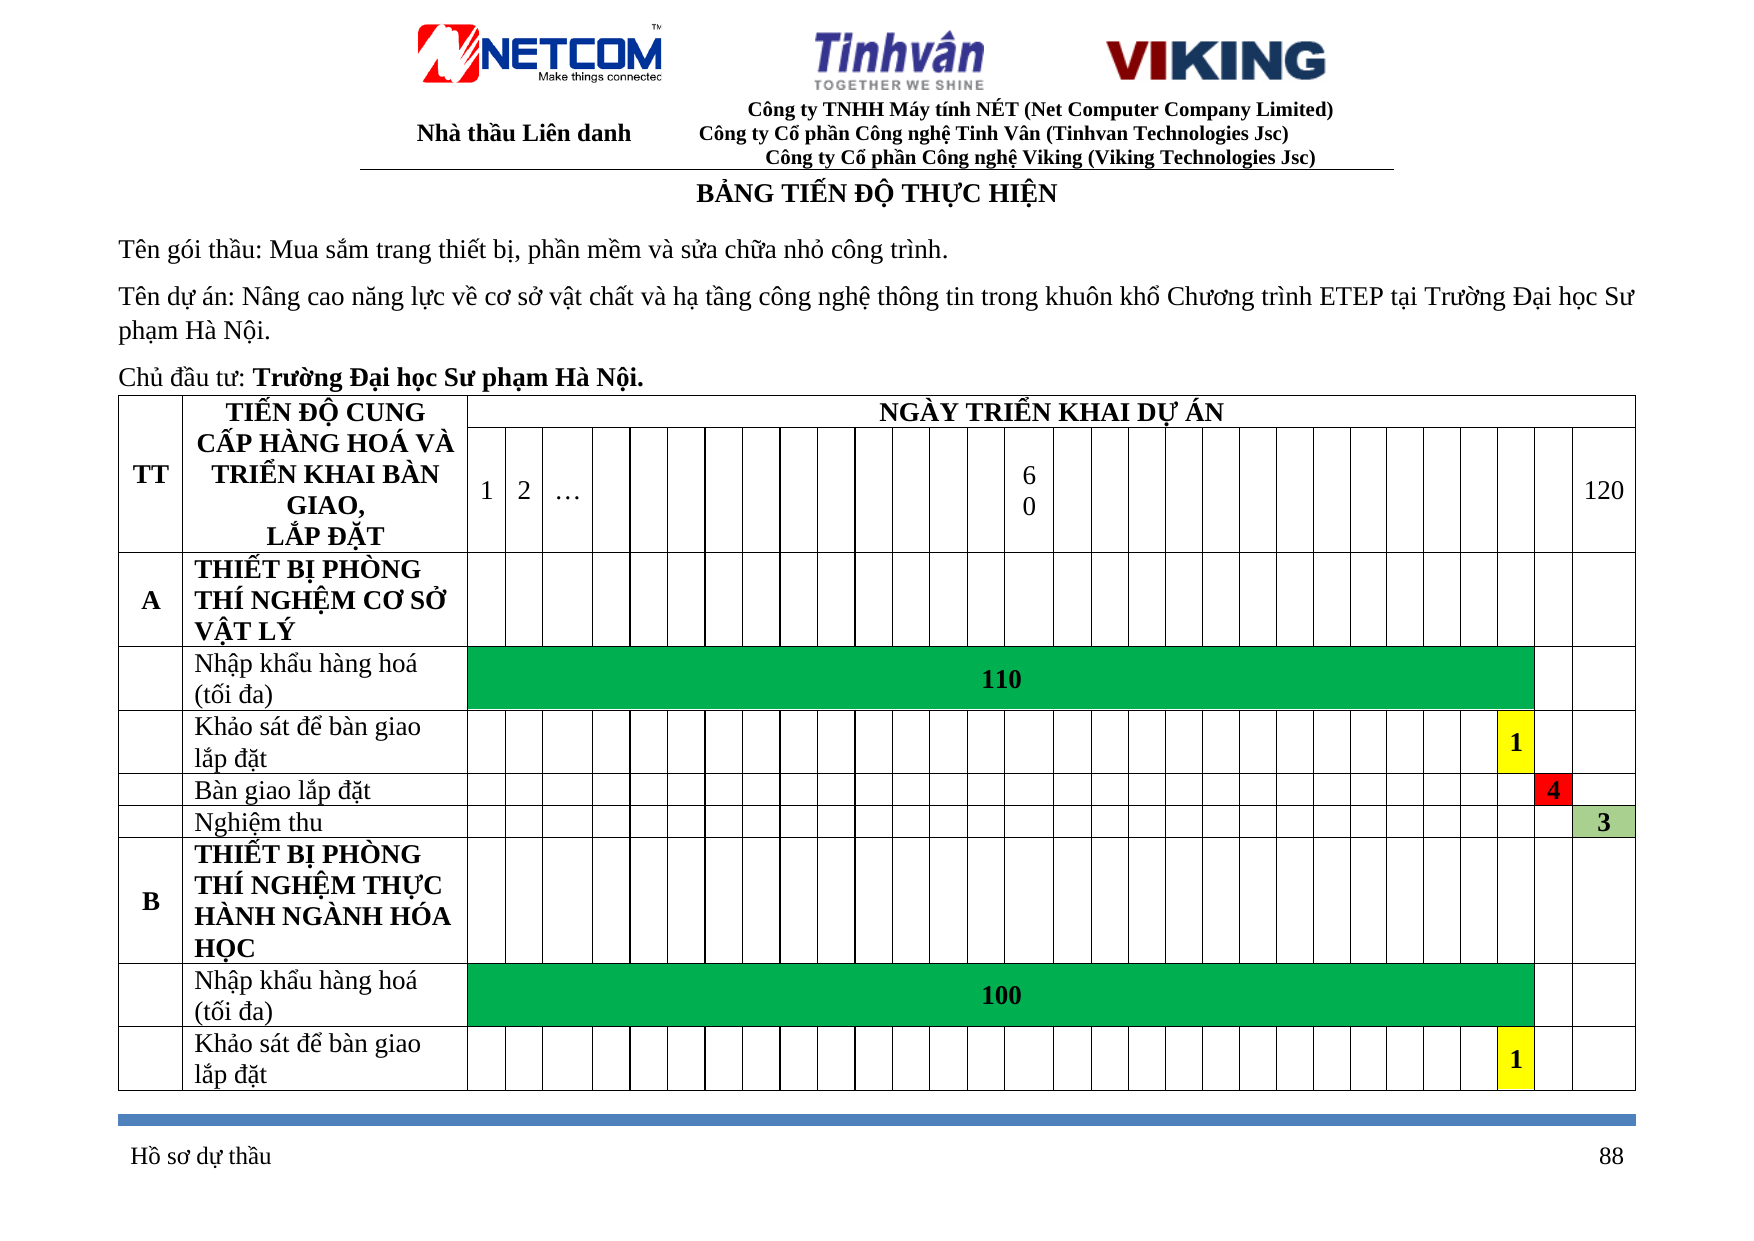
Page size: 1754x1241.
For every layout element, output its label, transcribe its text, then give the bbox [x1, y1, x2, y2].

table_cell [893, 428, 929, 552]
table_cell [631, 428, 667, 552]
table_cell [1092, 806, 1128, 837]
table_cell [668, 806, 704, 837]
table_cell [968, 428, 1004, 552]
table_cell [743, 1027, 779, 1089]
table_cell THIẾT BỊ PHÒNG THÍ NGHỆM THỰC HÀNH NGÀNH HÓA HỌC [183, 838, 467, 963]
text BẢNG TIẾN ĐỘ THỰC HIỆN [118, 177, 1636, 208]
table_cell [1387, 774, 1423, 805]
table_cell [1005, 838, 1053, 963]
table_cell [543, 553, 592, 646]
table_cell [781, 774, 817, 805]
table_cell [1092, 428, 1128, 552]
table_cell [781, 1027, 817, 1089]
table_cell [1424, 838, 1460, 963]
table_cell 3 [1573, 806, 1635, 837]
table_cell [1573, 711, 1635, 773]
table_cell [593, 553, 629, 646]
table_cell [543, 838, 592, 963]
table_cell [1166, 553, 1202, 646]
table_cell [1005, 711, 1053, 773]
table_cell [930, 774, 967, 805]
table_cell [706, 711, 742, 773]
table_cell [893, 806, 929, 837]
table_cell [893, 774, 929, 805]
table_cell [1387, 711, 1423, 773]
table_cell [668, 774, 704, 805]
table_cell [1351, 1027, 1386, 1089]
table_cell [1535, 1027, 1572, 1089]
table_cell [706, 806, 742, 837]
table_cell [968, 553, 1004, 646]
table_cell [818, 1027, 854, 1089]
table_cell [1277, 1027, 1313, 1089]
table_cell [1240, 838, 1276, 963]
table_cell [1535, 711, 1572, 773]
table_cell [1240, 711, 1276, 773]
table_cell [1387, 553, 1423, 646]
table_cell [668, 553, 704, 646]
table_cell [506, 774, 542, 805]
table_cell [1351, 774, 1386, 805]
table_cell [1166, 428, 1202, 552]
table_cell [1461, 428, 1497, 552]
table_cell [1203, 711, 1239, 773]
table_cell [1129, 711, 1165, 773]
table_cell [468, 1027, 505, 1089]
text Tên dự án: Nâng cao năng lực về cơ sở vật chất và hạ tầng công nghệ thông tin trong khuôn khổ Chương trình ETEP tại Trường Đại học Sư phạm Hà Nội. [118, 280, 1636, 345]
table_cell [781, 428, 817, 552]
table_cell B [119, 838, 182, 963]
table_cell Khảo sát để bàn giao lắp đặt [183, 711, 467, 773]
table_cell [968, 774, 1004, 805]
table_cell [818, 711, 854, 773]
table_cell [818, 553, 854, 646]
table_cell [668, 711, 704, 773]
table_cell 60 [1005, 428, 1053, 552]
table_cell [818, 428, 854, 552]
table_cell [856, 838, 892, 963]
table_cell THIẾT BỊ PHÒNG THÍ NGHỆM CƠ SỞ VẬT LÝ [183, 553, 467, 646]
table_cell [1498, 428, 1534, 552]
table_cell Nghiệm thu [183, 806, 467, 837]
table_cell [468, 838, 505, 963]
table_cell [893, 553, 929, 646]
table_cell Bàn giao lắp đặt [183, 774, 467, 805]
table_cell [1005, 806, 1053, 837]
table_cell [119, 774, 182, 805]
table_cell [781, 553, 817, 646]
table_cell [668, 838, 704, 963]
table_cell [593, 428, 629, 552]
table_cell [1203, 428, 1239, 552]
table_cell [1240, 1027, 1276, 1089]
table_cell [1535, 838, 1572, 963]
table_cell [968, 711, 1004, 773]
table_cell [1129, 1027, 1165, 1089]
table_header TIẾN ĐỘ CUNG CẤP HÀNG HOÁ VÀ TRIỂN KHAI BÀN GIAO, LẮP ĐẶT [183, 396, 467, 552]
table_cell [1498, 553, 1534, 646]
table_cell [818, 838, 854, 963]
table_cell [1314, 711, 1350, 773]
table_cell [631, 774, 667, 805]
table_cell [1351, 806, 1386, 837]
table_cell [1573, 774, 1635, 805]
table_cell [1054, 553, 1091, 646]
table_cell [1277, 838, 1313, 963]
table_cell [506, 806, 542, 837]
table_cell [1424, 428, 1460, 552]
table_cell [743, 711, 779, 773]
table_cell [706, 838, 742, 963]
table_cell [631, 711, 667, 773]
table_cell [1092, 774, 1128, 805]
table_cell [706, 774, 742, 805]
picture [1105, 31, 1327, 93]
table_cell [1054, 711, 1091, 773]
table_cell [743, 774, 779, 805]
table_cell [743, 838, 779, 963]
table_cell [1054, 774, 1091, 805]
table_cell [1461, 806, 1497, 837]
table_cell [893, 838, 929, 963]
table_cell [468, 774, 505, 805]
table_cell [631, 1027, 667, 1089]
table_cell [543, 711, 592, 773]
table_cell [1424, 711, 1460, 773]
table_cell [1387, 428, 1423, 552]
table_cell [593, 806, 629, 837]
table_cell 100 [468, 964, 1534, 1026]
table_cell [743, 806, 779, 837]
table_cell [968, 806, 1004, 837]
table_cell [506, 711, 542, 773]
table_cell [1129, 838, 1165, 963]
table_cell Khảo sát để bàn giao lắp đặt [183, 1027, 467, 1089]
table_cell [930, 838, 967, 963]
table_cell [930, 428, 967, 552]
table_cell [1573, 838, 1635, 963]
table_cell 1 [1498, 1027, 1534, 1089]
table_cell [1166, 806, 1202, 837]
text Tên gói thầu: Mua sắm trang thiết bị, phần mềm và sửa chữa nhỏ công trình. [118, 233, 1636, 264]
picture [814, 30, 984, 90]
table_header TT [119, 396, 182, 552]
table_cell [1535, 964, 1572, 1026]
table_cell [1277, 711, 1313, 773]
table_cell [1166, 711, 1202, 773]
table_cell [1054, 806, 1091, 837]
table_cell [631, 838, 667, 963]
table_cell [968, 1027, 1004, 1089]
table_cell [593, 774, 629, 805]
table_cell [593, 1027, 629, 1089]
table_cell [818, 774, 854, 805]
table_cell 110 [468, 647, 1534, 709]
table_cell [1424, 553, 1460, 646]
table_cell [1573, 647, 1635, 709]
table_cell A [119, 553, 182, 646]
table_cell [119, 647, 182, 709]
table_cell [706, 1027, 742, 1089]
table_cell [1461, 838, 1497, 963]
table_cell [1129, 774, 1165, 805]
table_cell [856, 428, 892, 552]
table_cell [893, 1027, 929, 1089]
table_cell [856, 806, 892, 837]
table_cell [1005, 1027, 1053, 1089]
table_cell [1092, 711, 1128, 773]
table_cell [893, 711, 929, 773]
picture [417, 23, 662, 83]
table_cell Nhập khẩu hàng hoá (tối đa) [183, 647, 467, 709]
table_cell [1461, 711, 1497, 773]
table_cell [1573, 1027, 1635, 1089]
table_cell [1351, 428, 1386, 552]
table_cell [706, 553, 742, 646]
table_cell [1092, 838, 1128, 963]
table_header NGÀY TRIỂN KHAI DỰ ÁN [468, 396, 1635, 427]
table_cell [1498, 838, 1534, 963]
table_cell [1277, 806, 1313, 837]
table_cell [781, 806, 817, 837]
table_cell [1129, 806, 1165, 837]
table_cell 4 [1535, 774, 1572, 805]
table_cell [1387, 806, 1423, 837]
table_cell [1203, 838, 1239, 963]
table_cell [856, 774, 892, 805]
table_cell [668, 1027, 704, 1089]
table_cell 120 [1573, 428, 1635, 552]
table_cell [781, 838, 817, 963]
table_cell [1092, 553, 1128, 646]
table_cell [1005, 553, 1053, 646]
table_cell [468, 711, 505, 773]
table_cell 1 [1498, 711, 1534, 773]
table_cell [1054, 428, 1091, 552]
table_cell [506, 838, 542, 963]
table_cell … [543, 428, 592, 552]
table_cell [1424, 774, 1460, 805]
table_cell [1351, 711, 1386, 773]
table_cell [1314, 1027, 1350, 1089]
table_cell [1092, 1027, 1128, 1089]
table_cell [1461, 553, 1497, 646]
table_cell [631, 806, 667, 837]
table_cell [1351, 553, 1386, 646]
table_cell [1314, 774, 1350, 805]
table_cell [1166, 1027, 1202, 1089]
table_cell [631, 553, 667, 646]
table_cell [119, 964, 182, 1026]
table_cell [1424, 1027, 1460, 1089]
table_cell [1277, 428, 1313, 552]
table_cell [1054, 1027, 1091, 1089]
table_cell [593, 838, 629, 963]
table_cell [1573, 964, 1635, 1026]
table_cell [1387, 1027, 1423, 1089]
table_cell [468, 553, 505, 646]
table_cell [543, 1027, 592, 1089]
table_cell [1277, 774, 1313, 805]
table_cell [1535, 806, 1572, 837]
table_cell [1277, 553, 1313, 646]
table_cell [119, 806, 182, 837]
table_cell [1129, 428, 1165, 552]
table_cell [1351, 838, 1386, 963]
table_cell [468, 806, 505, 837]
table_cell 2 [506, 428, 542, 552]
table_cell [930, 806, 967, 837]
table_cell [1498, 806, 1534, 837]
table_cell [1166, 774, 1202, 805]
table_cell [543, 806, 592, 837]
table_cell [781, 711, 817, 773]
table_cell [706, 428, 742, 552]
table_cell [1314, 838, 1350, 963]
table_cell [1461, 1027, 1497, 1089]
table_cell [1240, 806, 1276, 837]
table_cell [1166, 838, 1202, 963]
table_cell [1054, 838, 1091, 963]
table_cell [1424, 806, 1460, 837]
table_cell [1203, 553, 1239, 646]
table_cell [1129, 553, 1165, 646]
table_cell [1498, 774, 1534, 805]
table_cell [1005, 774, 1053, 805]
table_cell [1203, 806, 1239, 837]
table_cell [856, 553, 892, 646]
table_cell [930, 711, 967, 773]
table_cell [930, 553, 967, 646]
table_cell [1203, 1027, 1239, 1089]
table_cell [856, 711, 892, 773]
table_cell [1535, 428, 1572, 552]
table_cell [1240, 774, 1276, 805]
table_cell [506, 553, 542, 646]
table_cell [1535, 647, 1572, 709]
table_cell 1 [468, 428, 505, 552]
table_cell [1535, 553, 1572, 646]
table_cell [543, 774, 592, 805]
table_cell [668, 428, 704, 552]
table_cell [1573, 553, 1635, 646]
table_cell [1240, 553, 1276, 646]
table_cell [856, 1027, 892, 1089]
table_cell [119, 1027, 182, 1089]
table_cell [1314, 428, 1350, 552]
table_cell [506, 1027, 542, 1089]
table_cell [1203, 774, 1239, 805]
table_cell [930, 1027, 967, 1089]
table_cell [968, 838, 1004, 963]
table_cell [818, 806, 854, 837]
table_cell [1461, 774, 1497, 805]
table_cell [743, 553, 779, 646]
table_cell [1314, 553, 1350, 646]
table_cell Nhập khẩu hàng hoá (tối đa) [183, 964, 467, 1026]
table_cell [743, 428, 779, 552]
table_cell [1314, 806, 1350, 837]
text Chủ đầu tư: Trường Đại học Sư phạm Hà Nội. [118, 361, 1636, 392]
table_cell [1240, 428, 1276, 552]
table_cell [593, 711, 629, 773]
table_cell [1387, 838, 1423, 963]
table_cell [119, 711, 182, 773]
